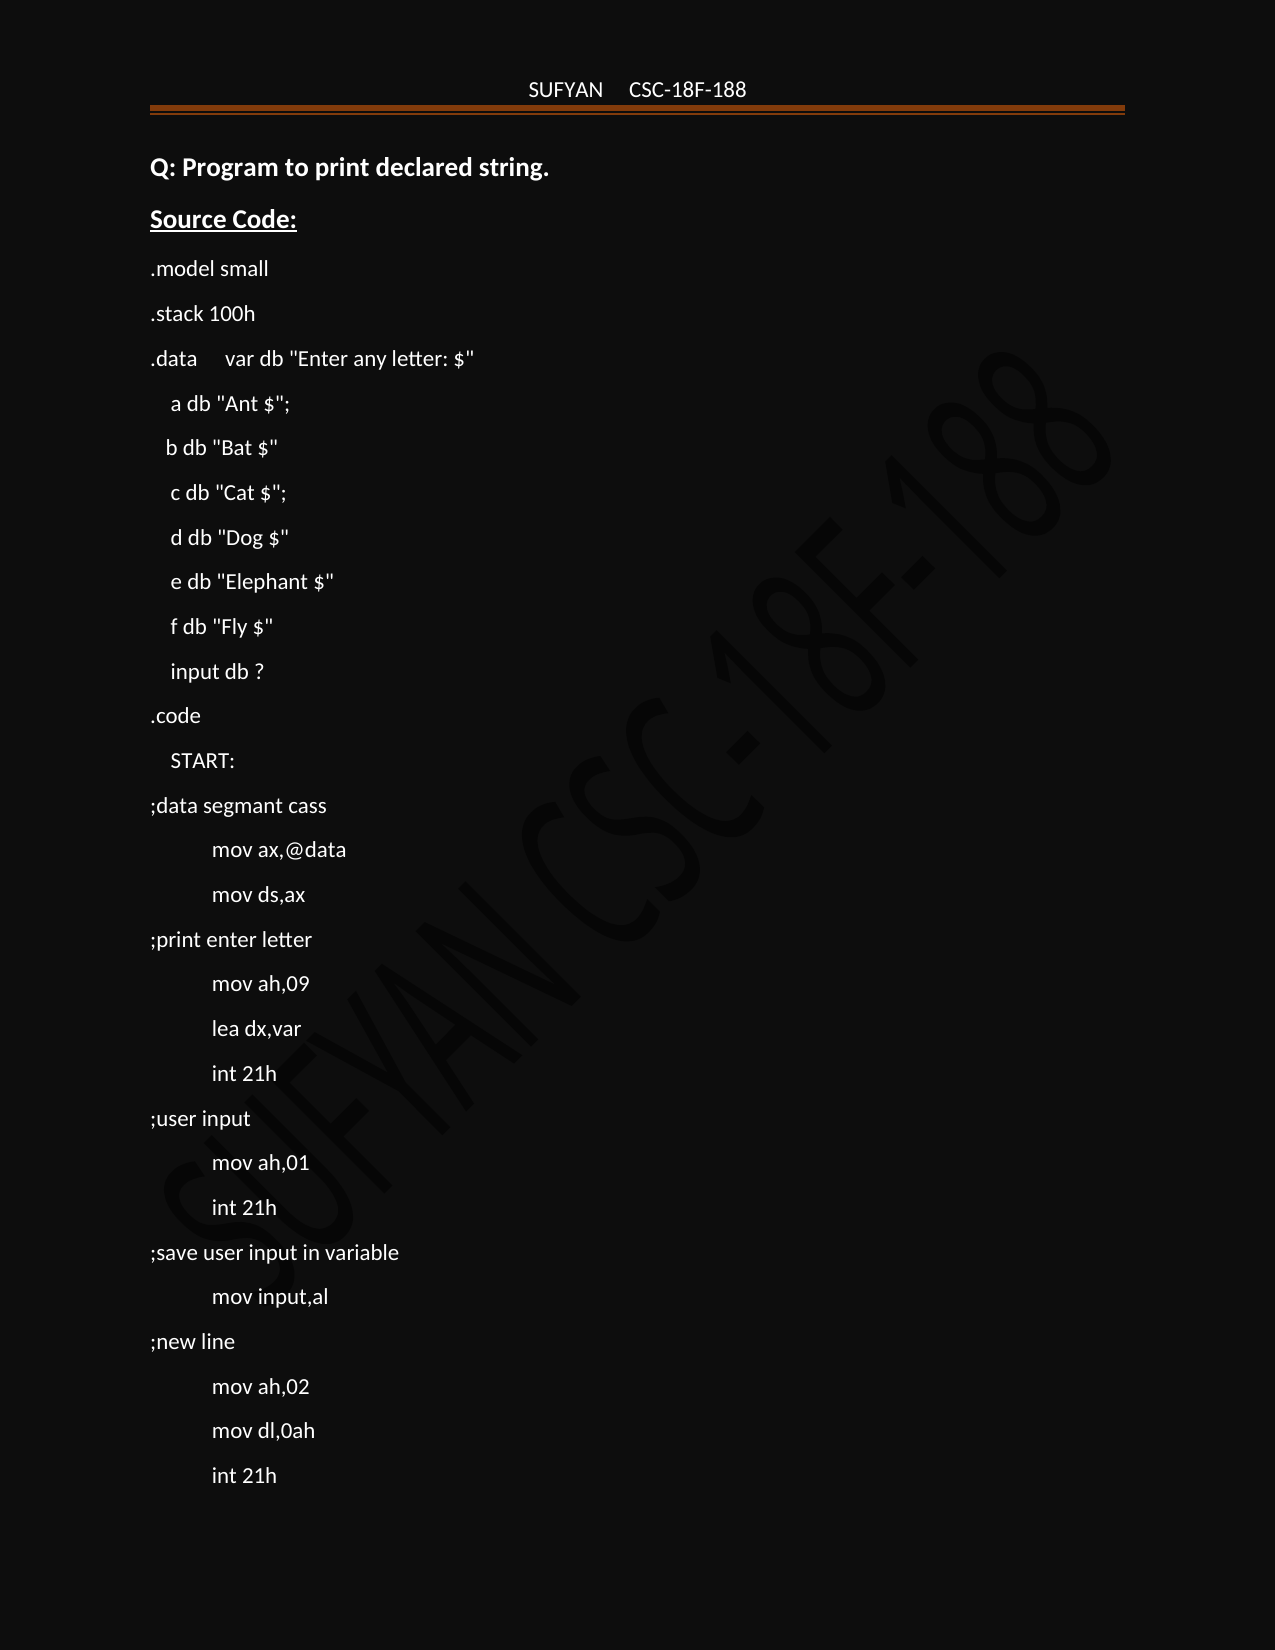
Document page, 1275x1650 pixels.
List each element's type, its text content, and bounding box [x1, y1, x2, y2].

text ;save user input in variable [150, 1238, 1125, 1266]
text int 21h [150, 1461, 1125, 1489]
text ;new line [150, 1327, 1125, 1355]
text mov ah,01 [150, 1148, 1125, 1176]
text Source Code: [150, 202, 1125, 235]
text mov ds,ax [150, 880, 1125, 908]
text mov ah,02 [150, 1372, 1125, 1400]
text .model small [150, 254, 1125, 283]
text lea dx,var [150, 1014, 1125, 1042]
text b db "Bat $" [150, 433, 1125, 461]
text e db "Elephant $" [150, 567, 1125, 595]
text mov ax,@data [150, 836, 1125, 863]
text mov dl,0ah [150, 1416, 1125, 1444]
text ;user input [150, 1104, 1125, 1132]
text int 21h [150, 1059, 1125, 1087]
text .data var db "Enter any letter: $" [150, 344, 1125, 372]
text f db "Fly $" [150, 612, 1125, 640]
text input db ? [150, 657, 1125, 685]
text c db "Cat $"; [150, 478, 1125, 506]
text ;data segmant cass [150, 791, 1125, 819]
text mov ah,09 [150, 969, 1125, 998]
text Q: Program to print declared string. [150, 150, 1125, 183]
text d db "Dog $" [150, 523, 1125, 551]
text int 21h [150, 1193, 1125, 1221]
text .code [150, 701, 1125, 729]
text ;print enter letter [150, 925, 1125, 953]
text START: [150, 746, 1125, 774]
text .stack 100h [150, 299, 1125, 327]
text mov input,al [150, 1282, 1125, 1310]
text a db "Ant $"; [150, 389, 1125, 417]
